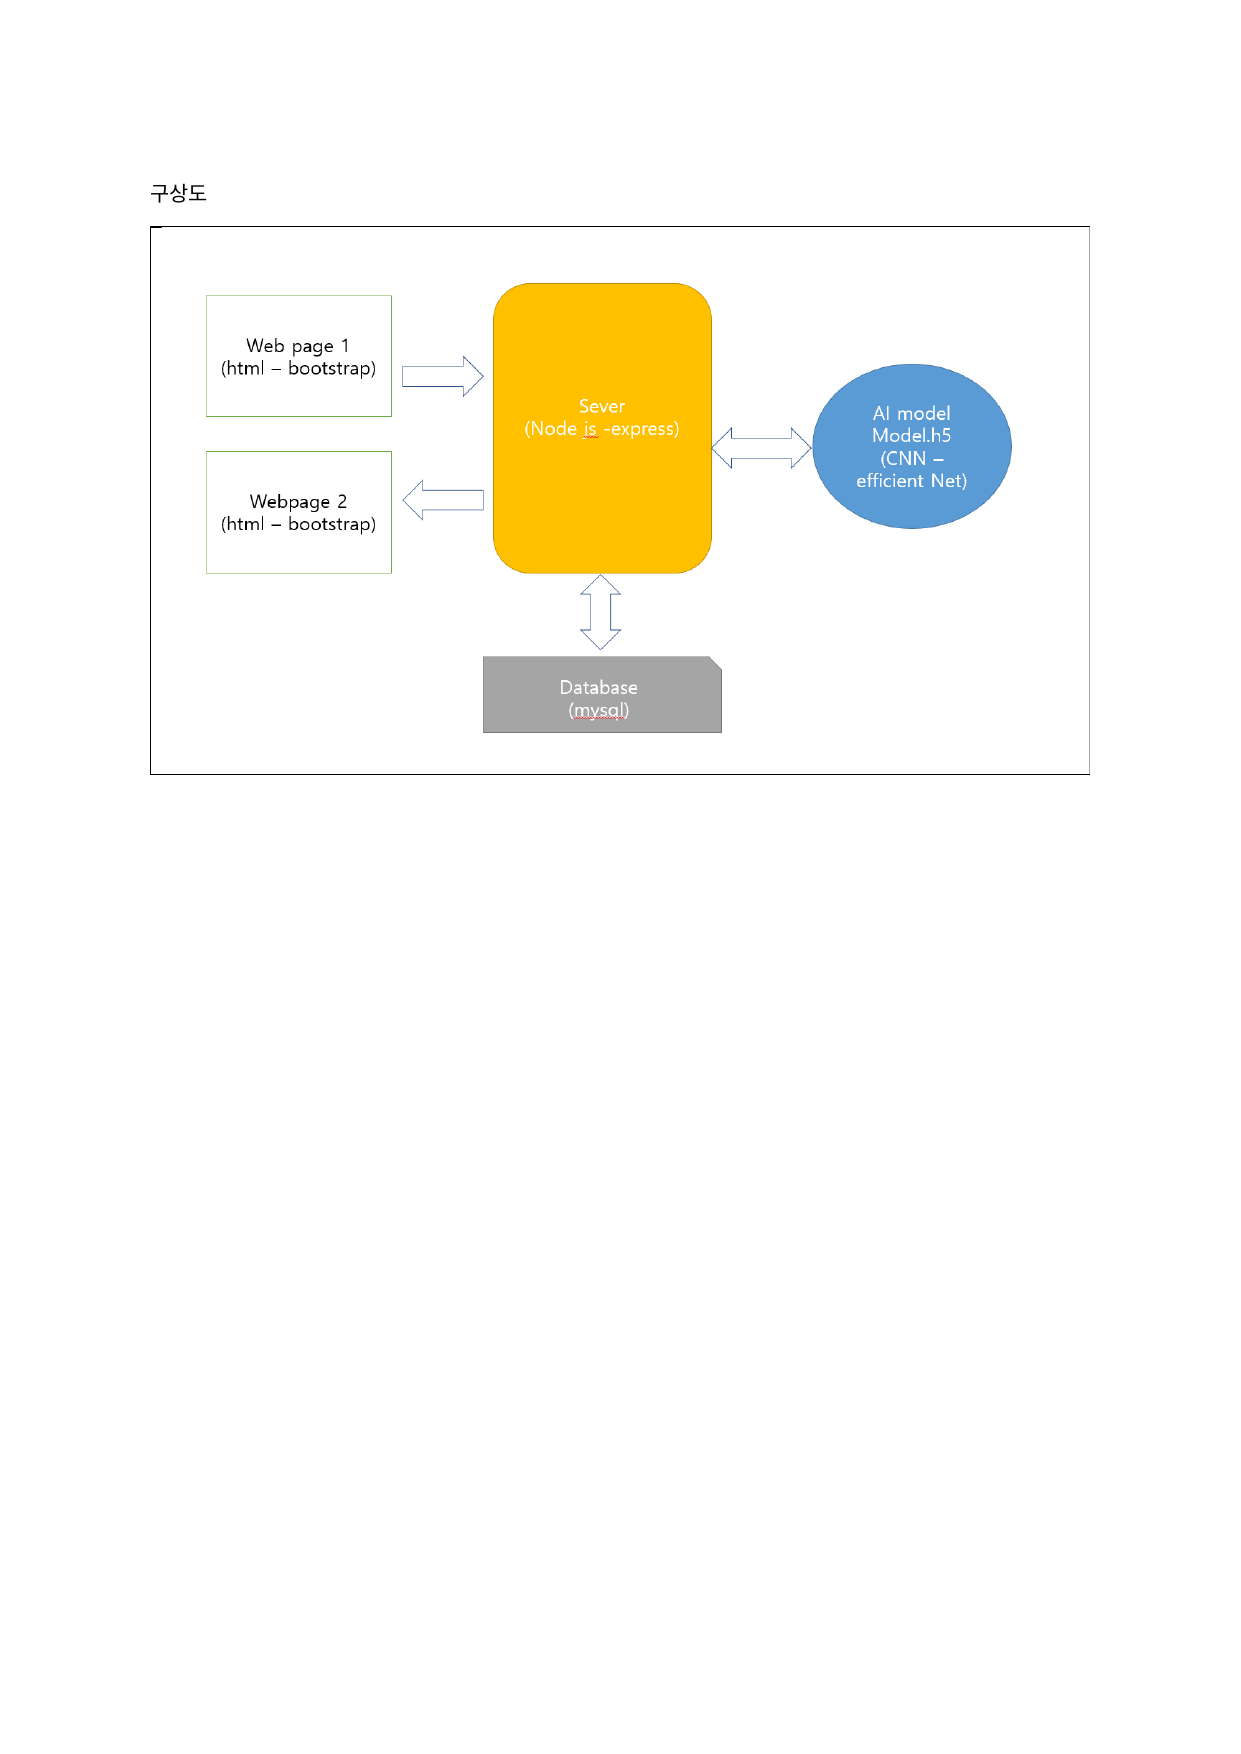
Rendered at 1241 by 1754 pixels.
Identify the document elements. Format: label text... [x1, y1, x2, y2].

table_header [151, 228, 161, 774]
picture [161, 227, 1090, 774]
text 구상도 [150, 177, 1090, 207]
